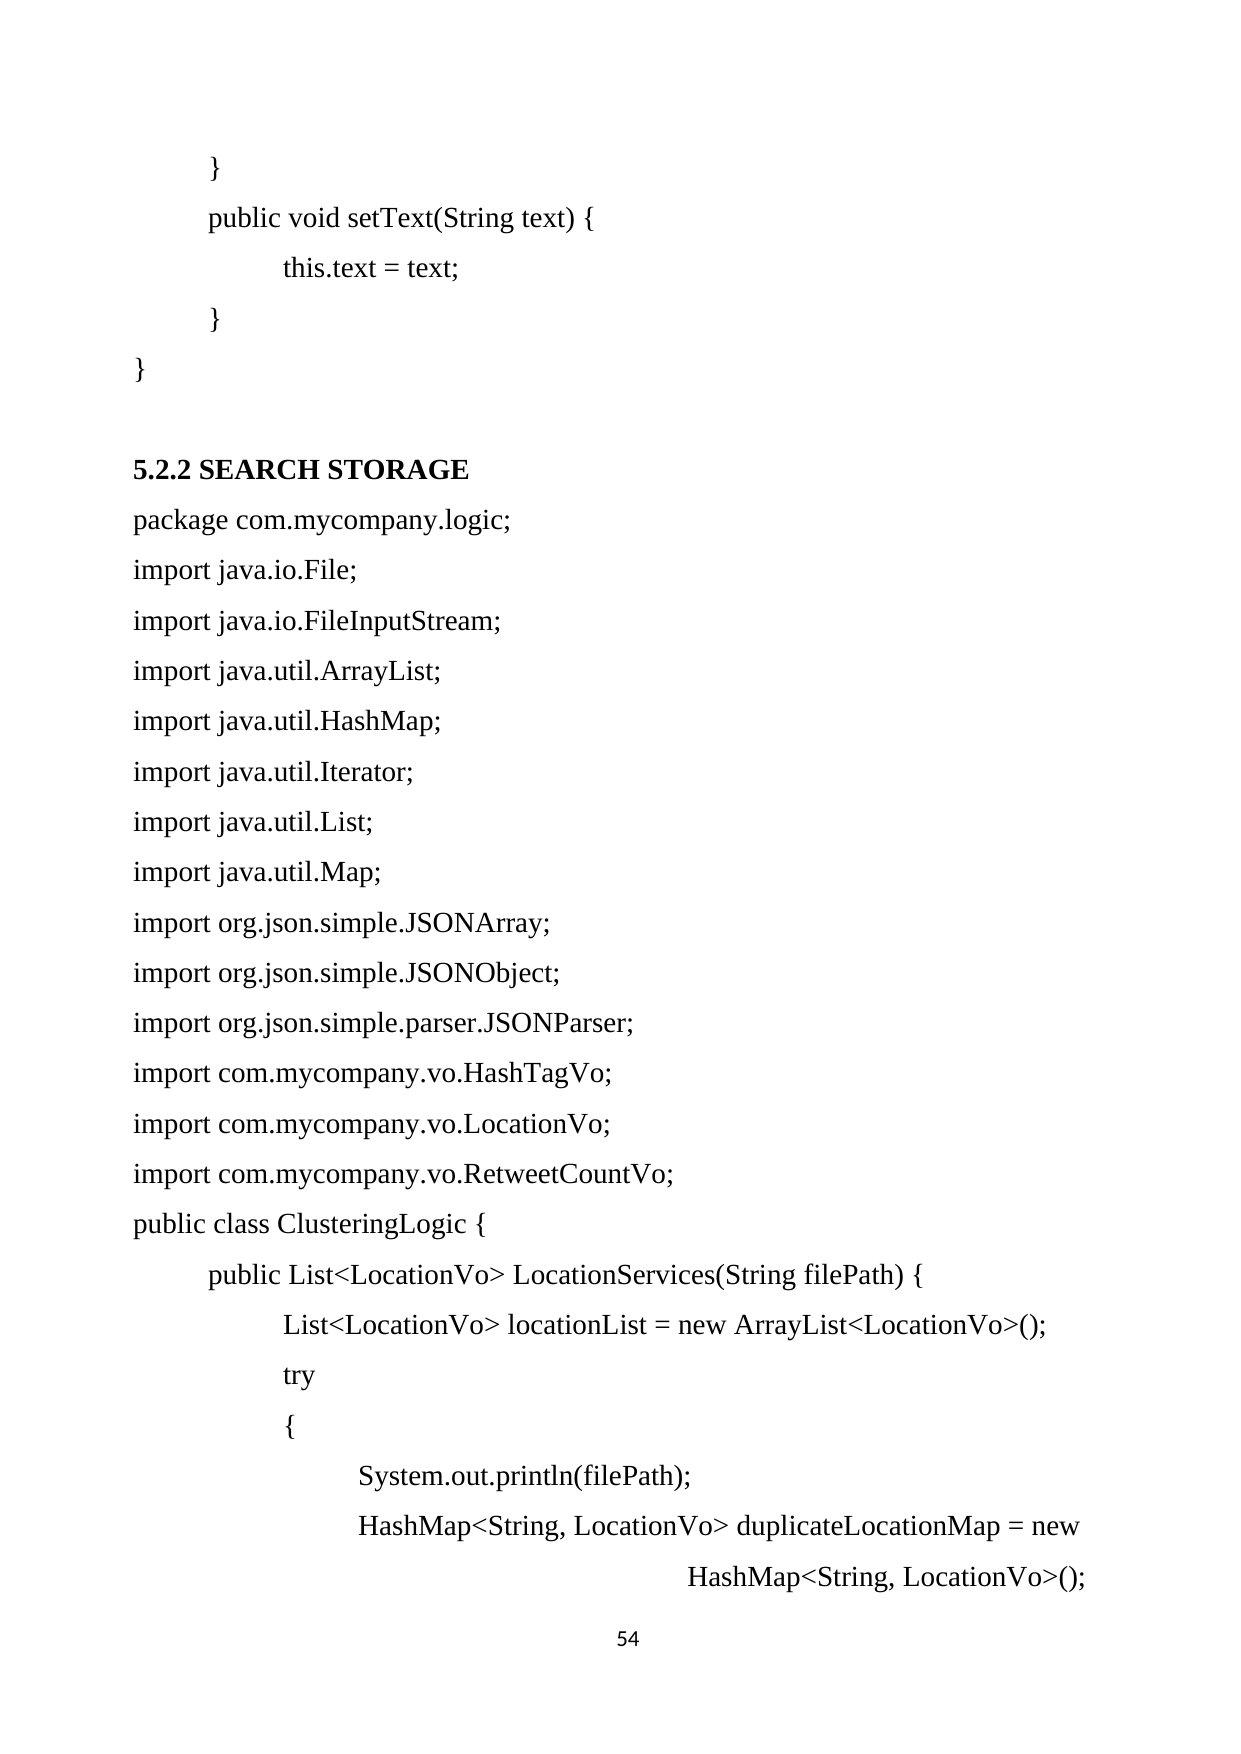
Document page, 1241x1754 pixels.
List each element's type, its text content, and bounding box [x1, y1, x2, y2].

text import java.util.ArrayList; [133, 653, 1122, 687]
text import com.mycompany.vo.LocationVo; [133, 1106, 1122, 1139]
text public class ClusteringLogic { [133, 1207, 1122, 1240]
text import java.io.FileInputStream; [133, 603, 1122, 636]
text import com.mycompany.vo.HashTagVo; [133, 1056, 1122, 1089]
text import java.util.Iterator; [133, 754, 1122, 787]
text HashMap<String, LocationVo>(); [133, 1559, 1122, 1592]
text import org.json.simple.JSONObject; [133, 955, 1122, 988]
text import org.json.simple.parser.JSONParser; [133, 1005, 1122, 1039]
text } [133, 150, 1122, 183]
text { [283, 1408, 1122, 1441]
text this.text = text; [133, 251, 1122, 284]
text System.out.println(filePath); [133, 1458, 1122, 1492]
text try [133, 1357, 1122, 1391]
text } [133, 301, 1122, 334]
text import java.io.File; [133, 552, 1122, 586]
text import org.json.simple.JSONArray; [133, 905, 1122, 938]
text 5.2.2 SEARCH STORAGE [133, 452, 1122, 485]
text public void setText(String text) { [133, 200, 1122, 234]
text import com.mycompany.vo.RetweetCountVo; [133, 1156, 1122, 1190]
text List<LocationVo> locationList = new ArrayList<LocationVo>(); [133, 1307, 1122, 1341]
text public List<LocationVo> LocationServices(String filePath) { [133, 1257, 1122, 1290]
text HashMap<String, LocationVo> duplicateLocationMap = new [133, 1508, 1122, 1542]
text import java.util.List; [133, 804, 1122, 838]
text import java.util.HashMap; [133, 703, 1122, 737]
text import java.util.Map; [133, 854, 1122, 888]
text } [133, 351, 1122, 385]
text package com.mycompany.logic; [133, 502, 1122, 536]
